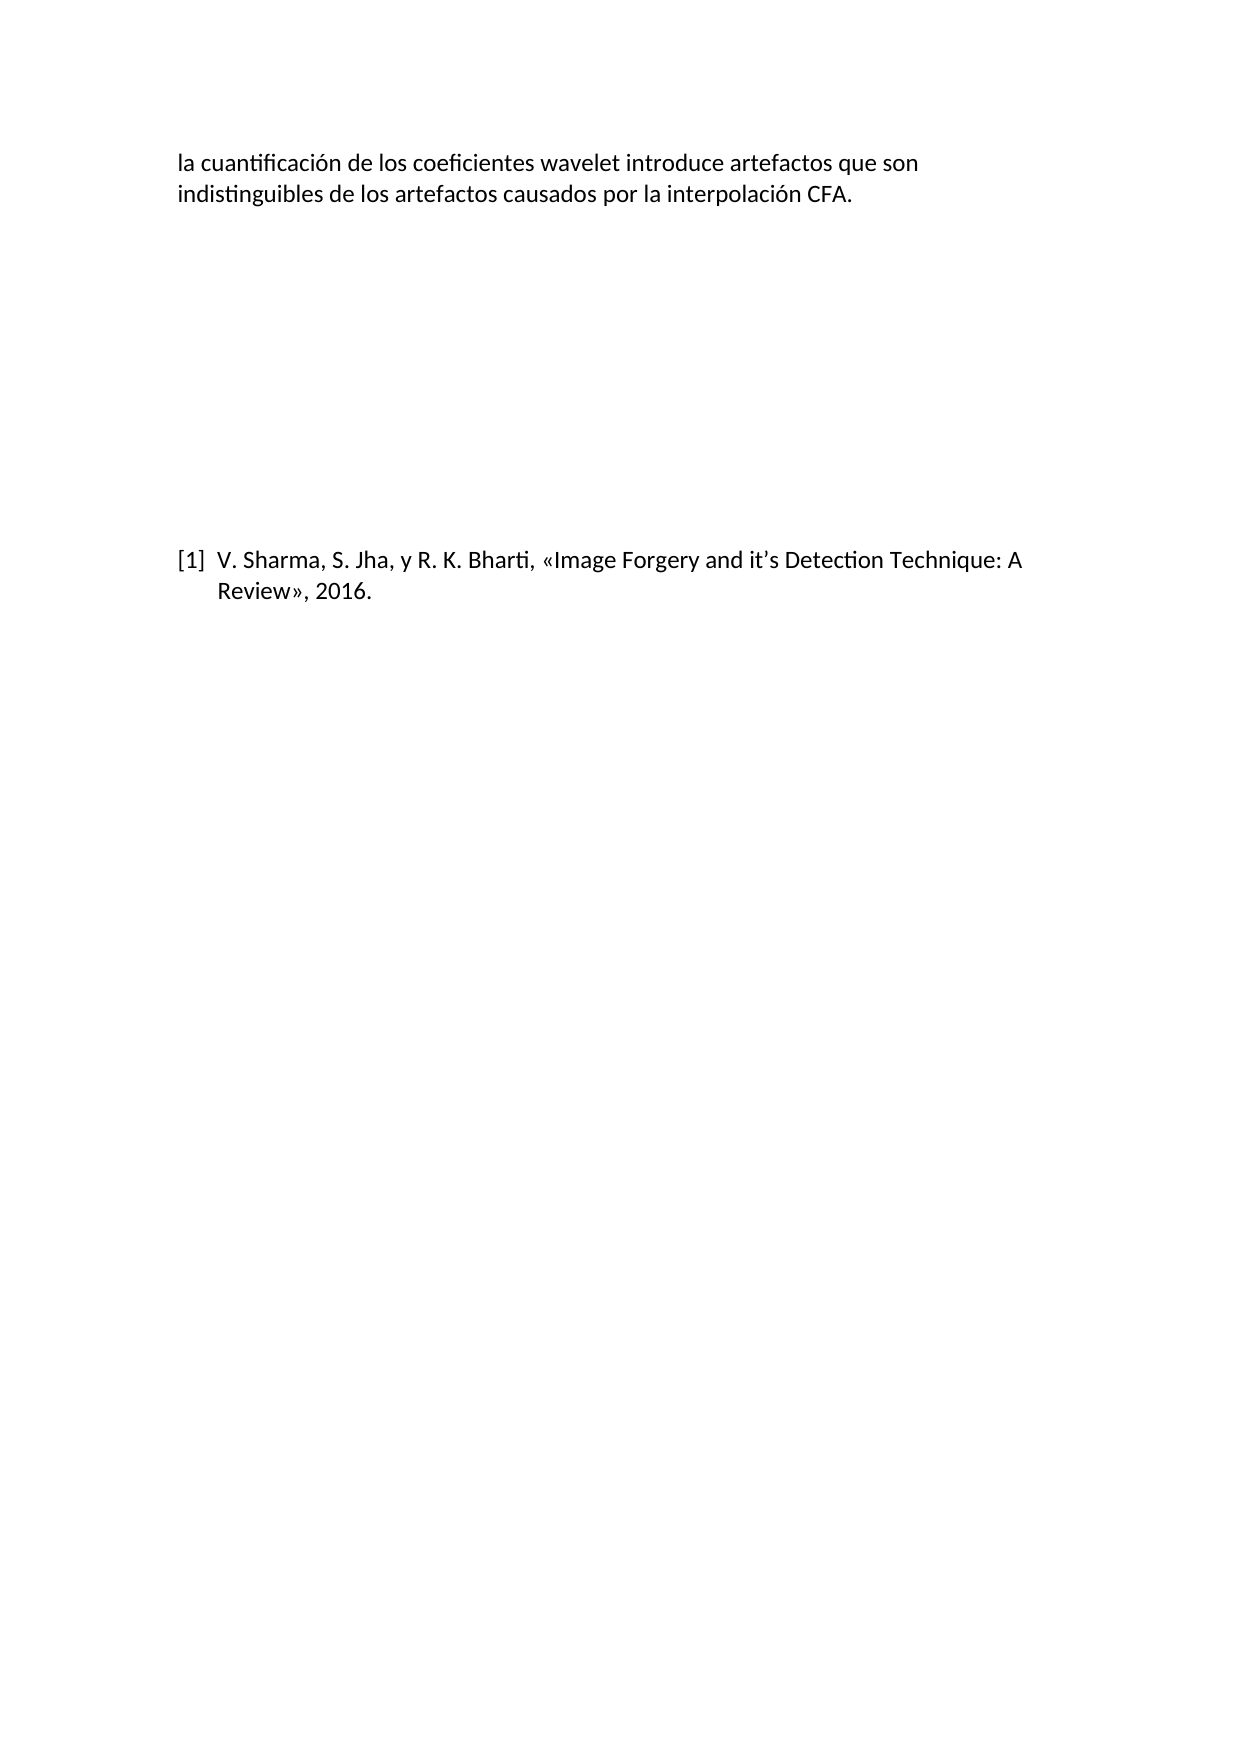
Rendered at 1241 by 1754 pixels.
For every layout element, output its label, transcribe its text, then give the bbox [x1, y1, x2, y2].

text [177, 148, 1063, 209]
text [1] V. Sharma, S. Jha, y R. K. Bharti, «Image Forgery and it’s Detection Technique: A Review», 2016. [177, 544, 1063, 605]
